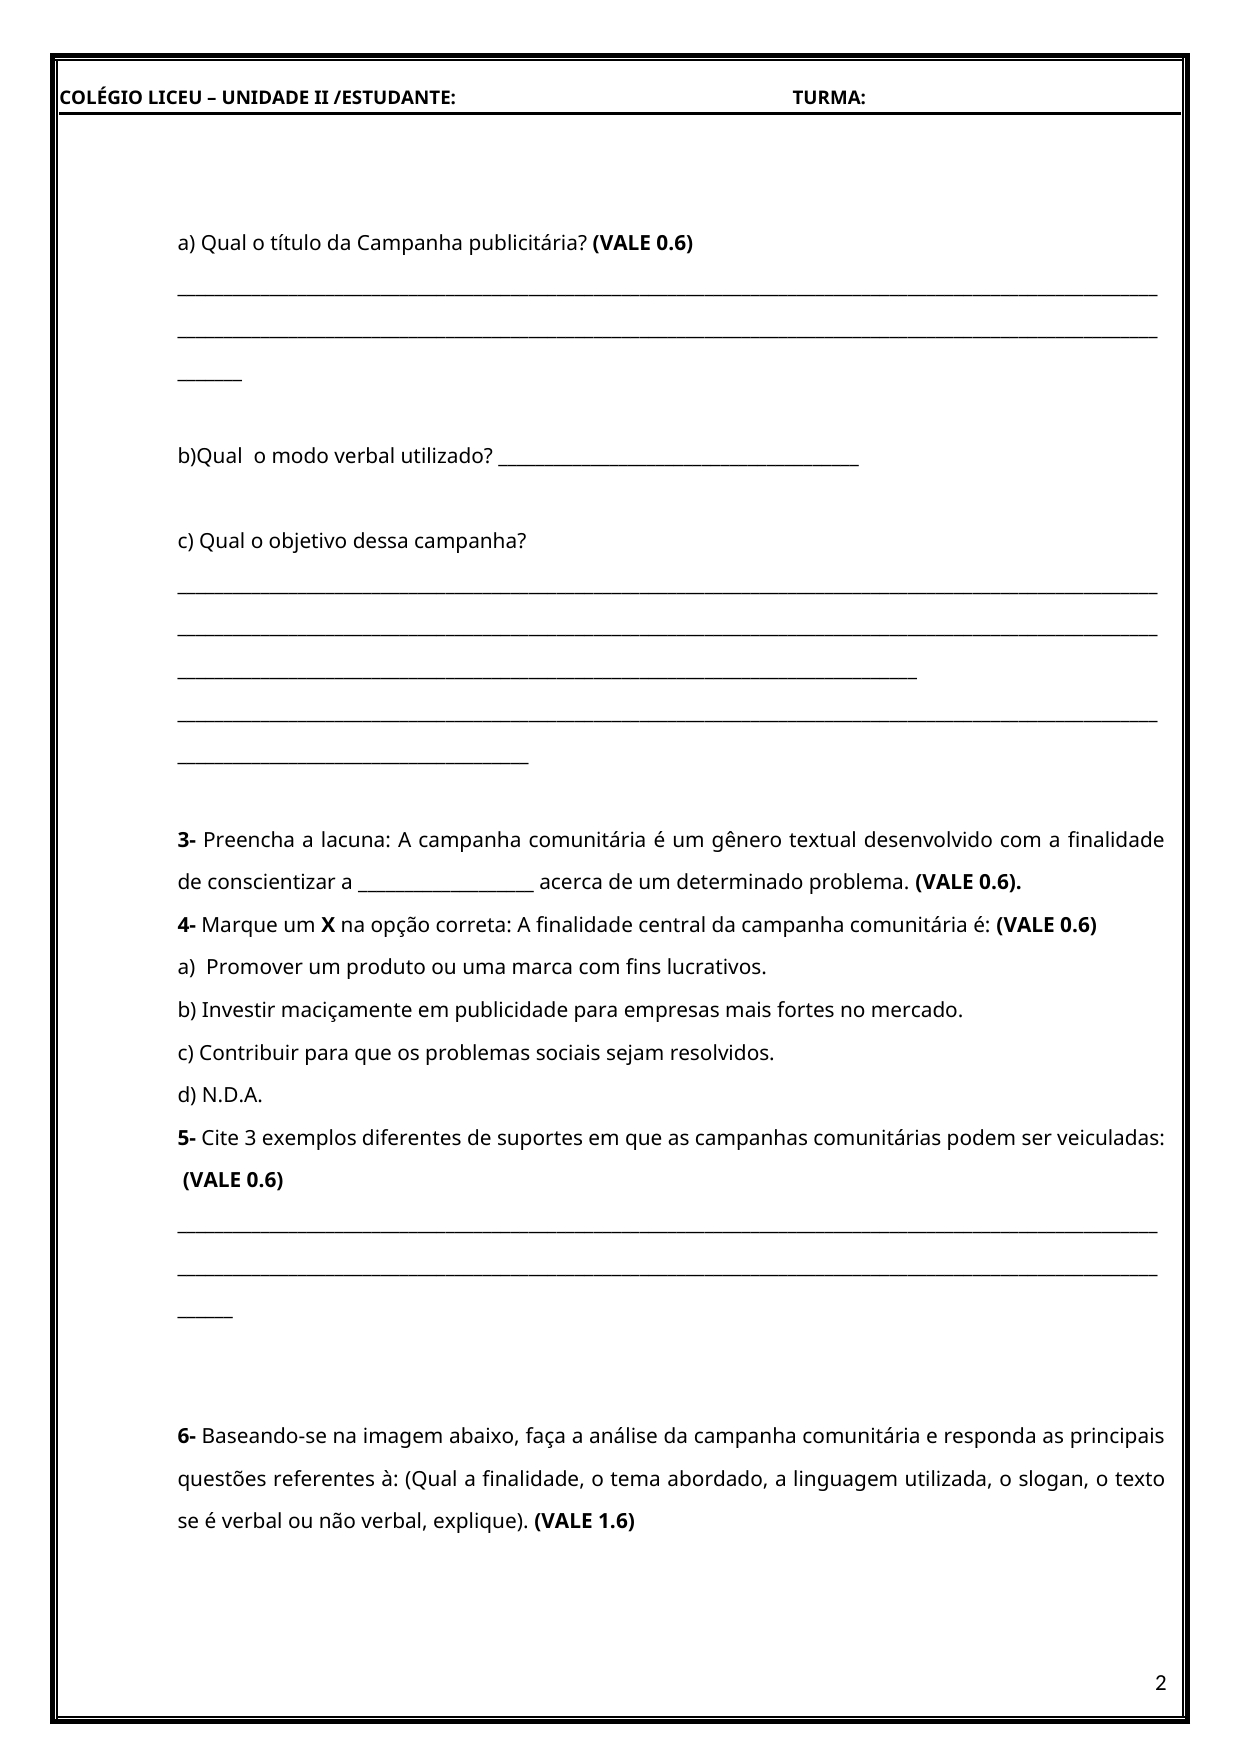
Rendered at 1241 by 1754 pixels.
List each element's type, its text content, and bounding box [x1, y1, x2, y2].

list 5- Cite 3 exemplos diferentes de suportes em que as campanhas comunitárias podem ser veiculadas: [177, 1123, 1167, 1151]
list 4- Marque um X na opção correta: A finalidade central da campanha comunitária é: (VALE 0.6) [177, 910, 1167, 938]
list d) N.D.A. [177, 1080, 1167, 1109]
list __________________________________________________________________________________________________________________________________________________________________________________________________________________________ [177, 1208, 1167, 1322]
list ___________________________________________________________________________________________________________________________________________________________________________________________________________________________ [177, 271, 1167, 384]
list c) Contribuir para que os problemas sociais sejam resolvidos. [177, 1038, 1167, 1066]
list b) Investir maciçamente em publicidade para empresas mais fortes no mercado. [177, 995, 1167, 1023]
list c) Qual o objetivo dessa campanha? [177, 526, 1167, 555]
list 3- Preencha a lacuna: A campanha comunitária é um gênero textual desenvolvido com a finalidade de conscientizar a ___________________ acerca de um determinado problema. (VALE 0.6). [177, 825, 1167, 896]
list ________________________________________________________________________________________________________________________________________________ [177, 697, 1167, 768]
list ____________________________________________________________________________________________________________________________________________________________________________________________________________________________________________________________________________________________________ [177, 569, 1167, 683]
list a) Qual o título da Campanha publicitária? (VALE 0.6) [177, 228, 1167, 257]
list a) Promover um produto ou uma marca com fins lucrativos. [177, 952, 1167, 981]
list 6- Baseando-se na imagem abaixo, faça a análise da campanha comunitária e responda as principais questões referentes à: (Qual a finalidade, o tema abordado, a linguagem utilizada, o slogan, o texto se é verbal ou não verbal, explique). (VALE 1.6) [177, 1421, 1167, 1535]
list b)Qual o modo verbal utilizado? _______________________________________ [177, 441, 1167, 470]
list (VALE 0.6) [177, 1166, 1167, 1194]
